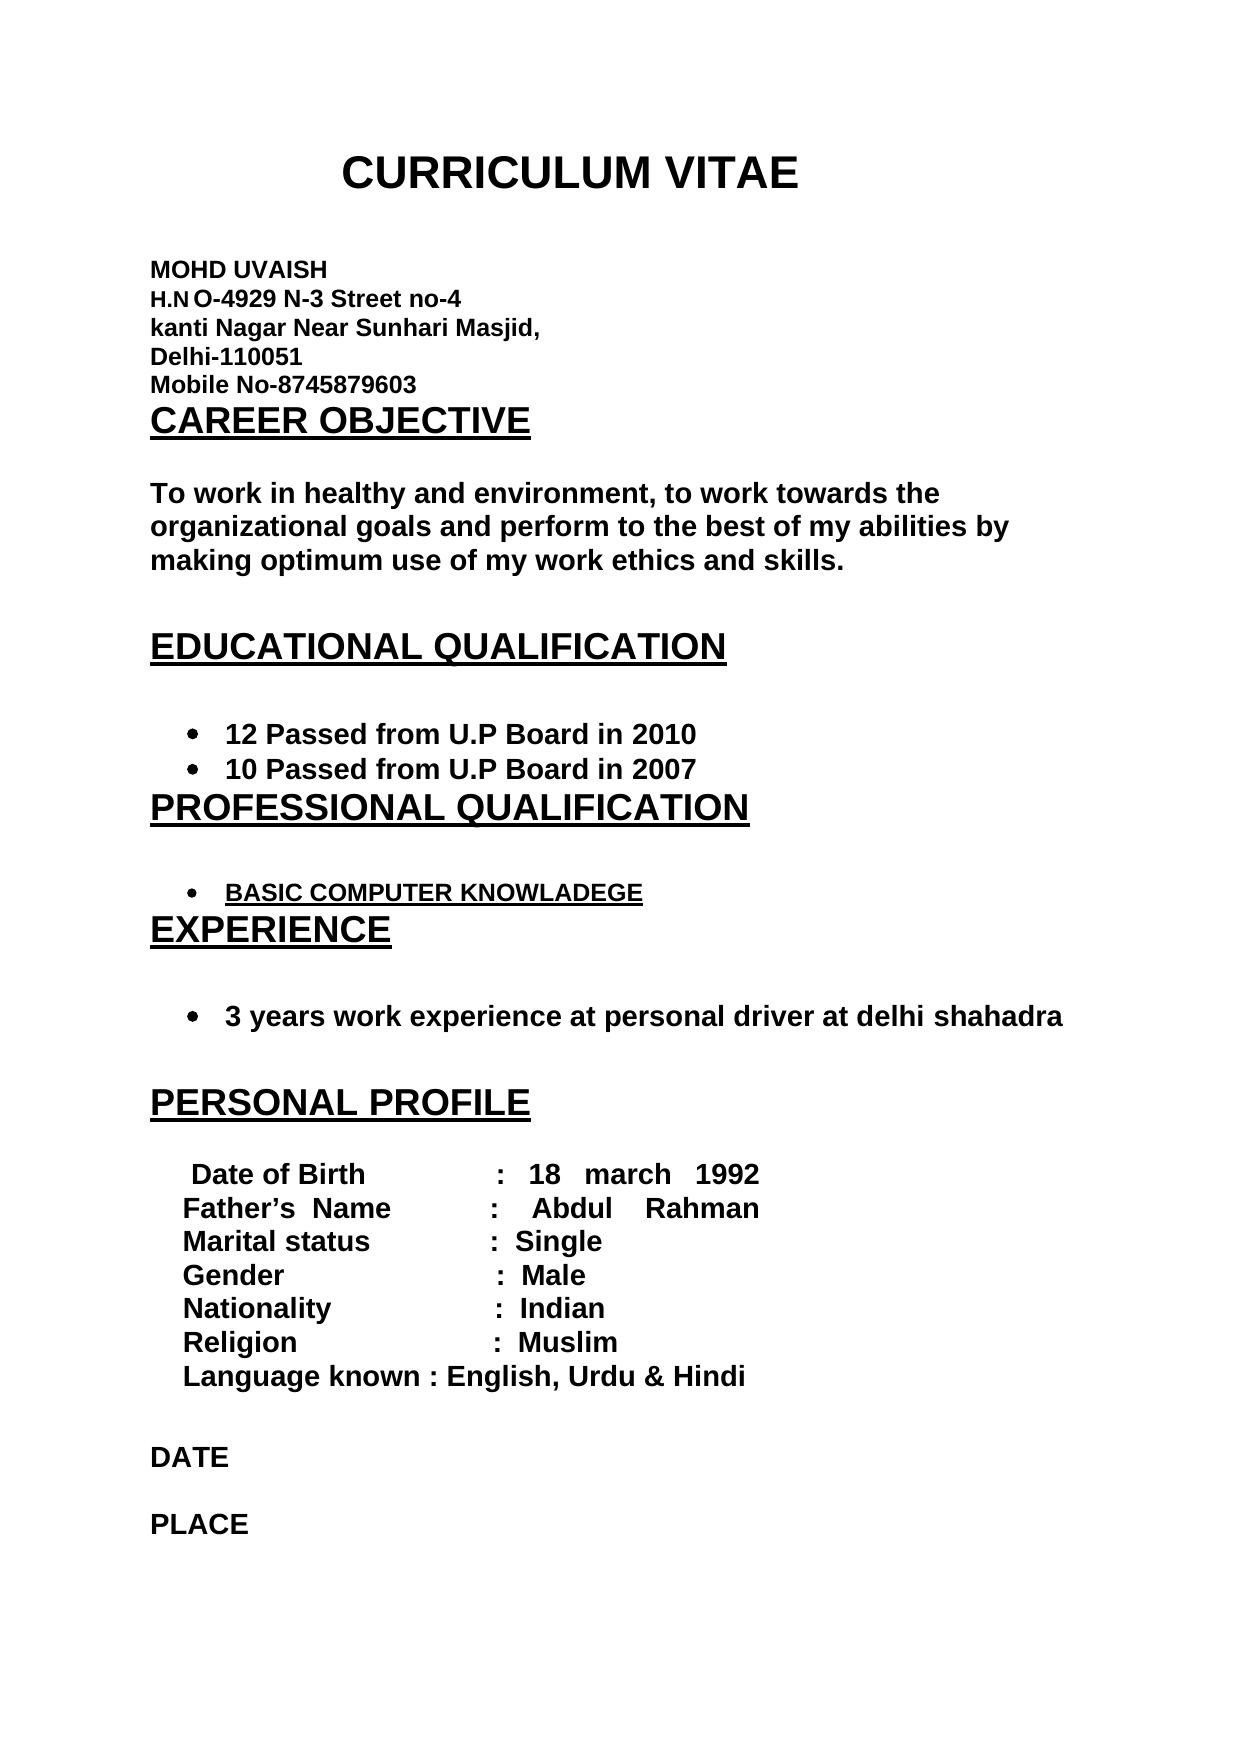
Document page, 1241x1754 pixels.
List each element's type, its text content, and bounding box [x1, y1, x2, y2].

list O-4929 N-3 Street no-4 [150, 284, 1073, 313]
subtitle EXPERIENCE [150, 908, 1073, 951]
subtitle CAREER OBJECTIVE [150, 399, 1073, 442]
text CURRICULUM VITAE [341, 145, 1073, 198]
text Gender : Male [182, 1258, 1073, 1292]
text Nationality : Indian [183, 1292, 1073, 1325]
text MOHD UVAISH [150, 255, 1073, 284]
list 3 years work experience at personal driver at delhi shahadra [187, 999, 1073, 1033]
text Mobile No-8745879603 [150, 370, 1073, 399]
text Religion : Muslim [183, 1325, 1073, 1359]
text kanti Nagar Near Sunhari Masjid, Delhi-110051 [150, 313, 541, 370]
text Language known : English, Urdu & Hindi [183, 1359, 1073, 1392]
text DATE PLACE [150, 1440, 251, 1541]
list 10 Passed from U.P Board in 2007 [187, 751, 1073, 787]
text Date of Birth : 18 march 1992 Father’s Name : Abdul Rahman Marital status : Single [182, 1157, 760, 1258]
list BASIC COMPUTER KNOWLADEGE [187, 878, 1073, 908]
text To work in healthy and environment, to work towards the organizational goals and perform to the best of my abilities by making optimum use of my work ethics and skills. [150, 476, 1012, 577]
subtitle PERSONAL PROFILE [150, 1080, 1073, 1123]
subtitle EDUCATIONAL QUALIFICATION [150, 624, 1073, 667]
list 12 Passed from U.P Board in 2010 [187, 716, 1073, 751]
subtitle PROFESSIONAL QUALIFICATION [150, 787, 1073, 829]
